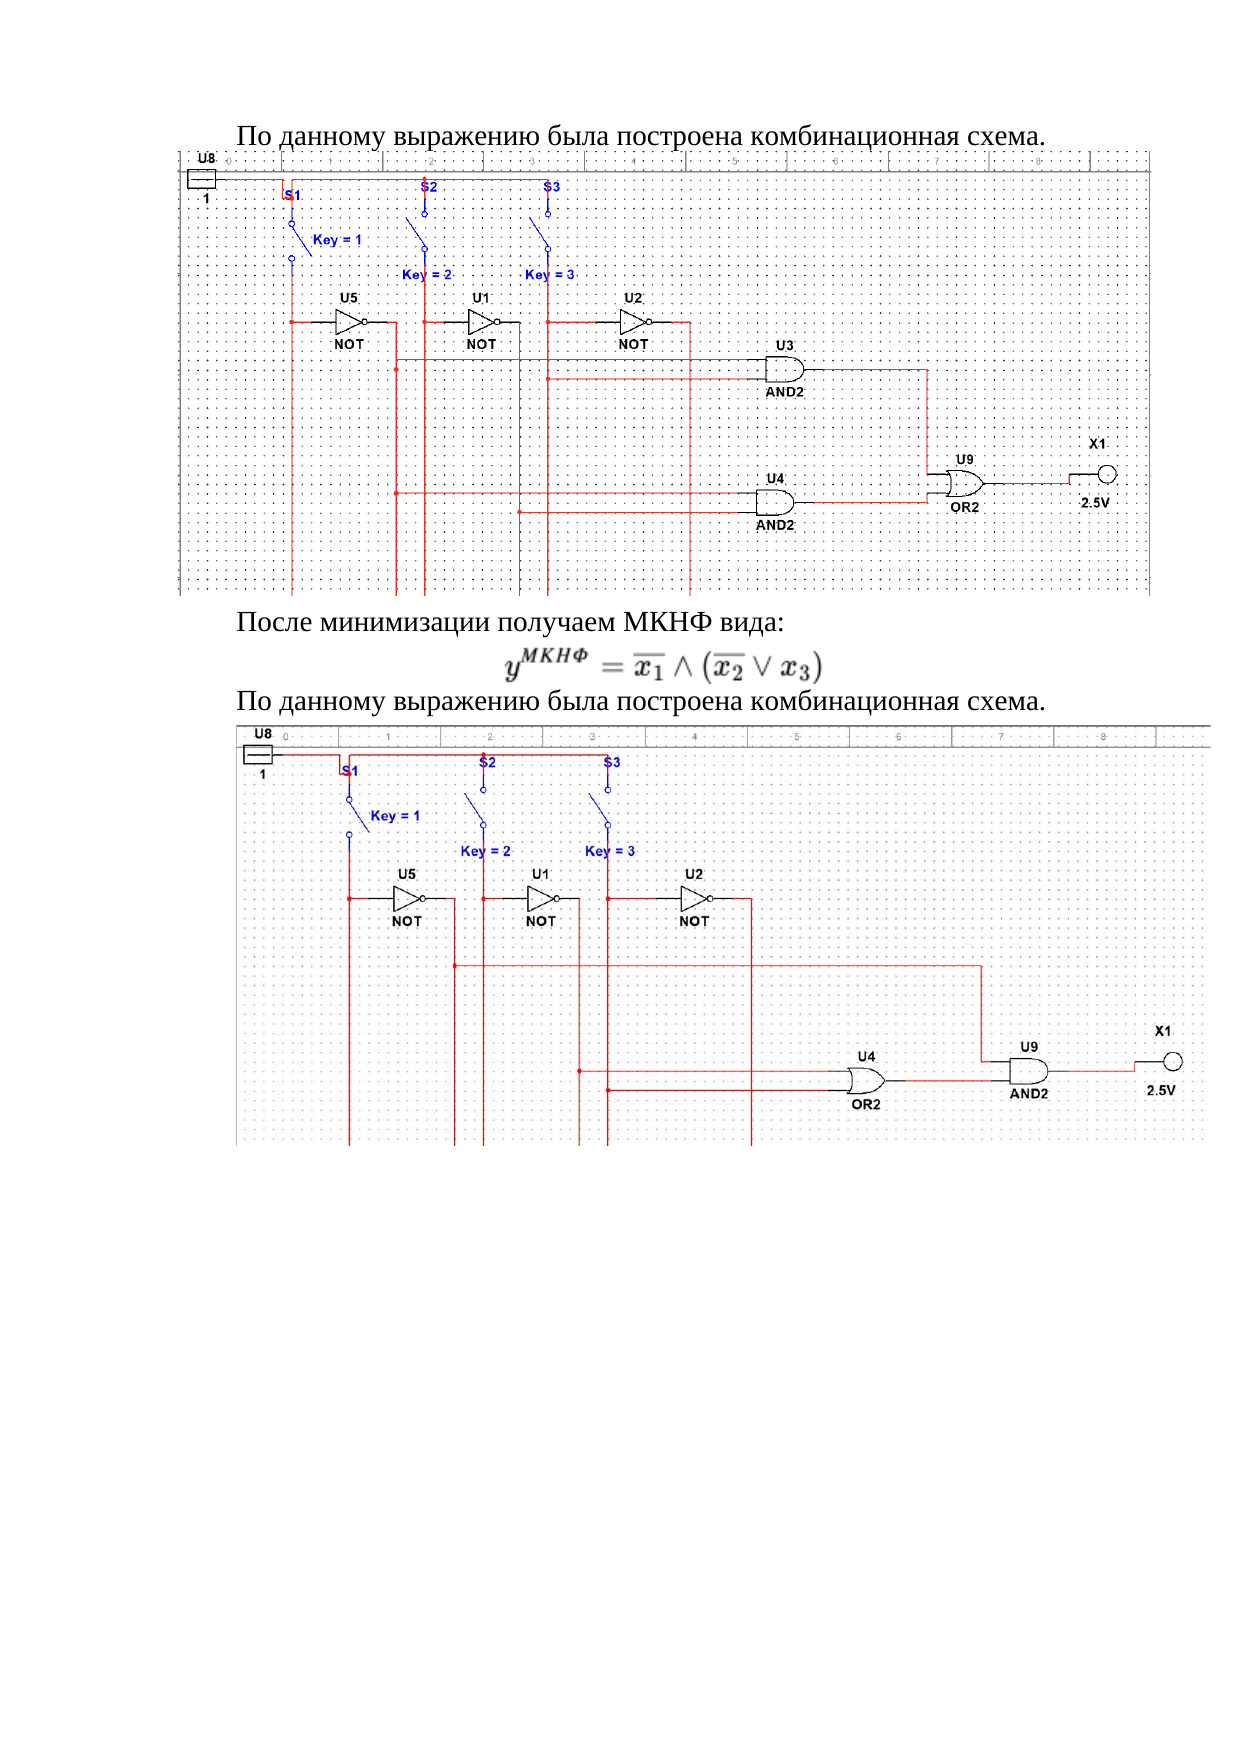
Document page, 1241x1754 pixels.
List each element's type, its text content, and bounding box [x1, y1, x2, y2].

picture [236, 725, 1211, 1146]
picture [177, 151, 1152, 596]
text По данному выражению была построена комбинационная схема. [177, 118, 1152, 151]
text По данному выражению была построена комбинационная схема. [177, 683, 1152, 717]
text После минимизации получаем МКНФ вида: [177, 604, 1152, 637]
picture [502, 645, 827, 684]
